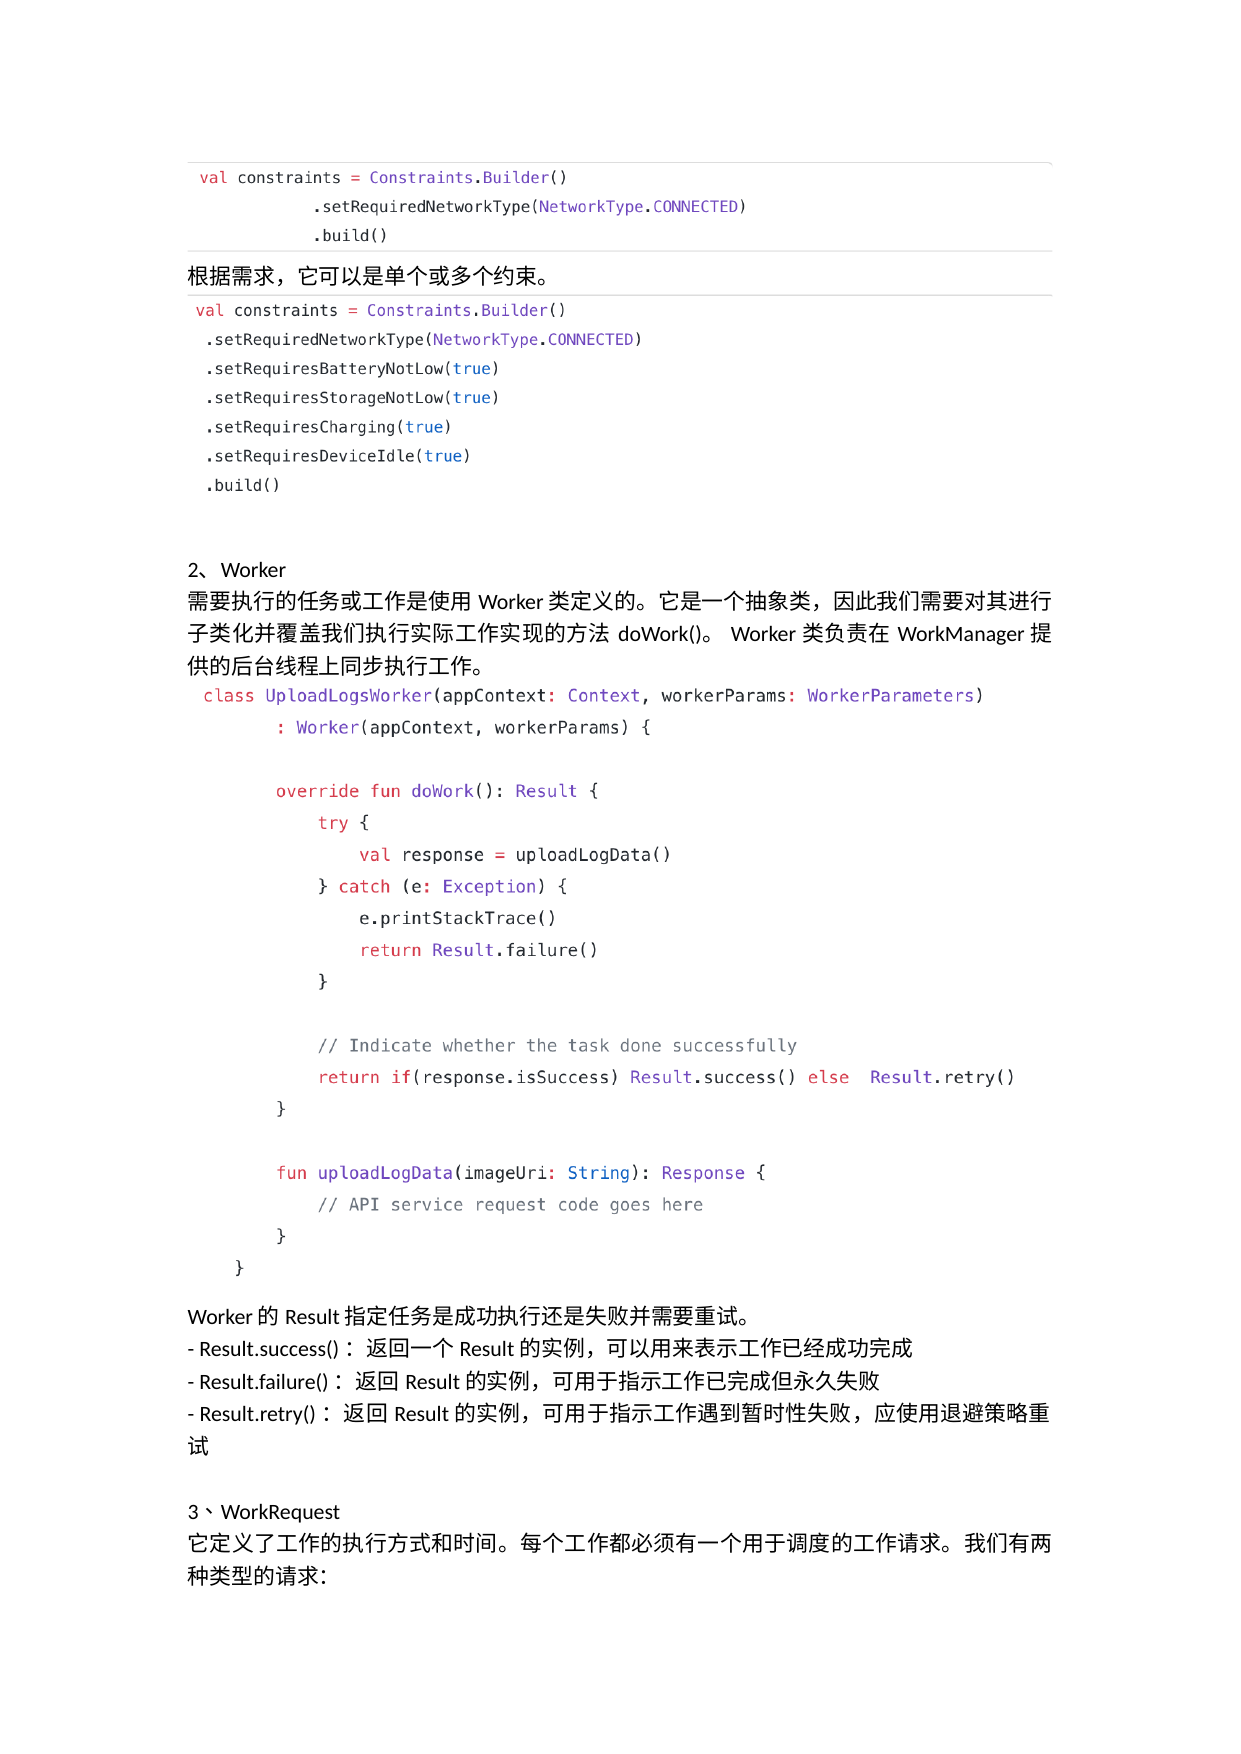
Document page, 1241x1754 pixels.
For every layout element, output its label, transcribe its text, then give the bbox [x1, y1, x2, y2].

picture [187, 162, 1053, 252]
list - Result.failure() ：返回 Result 的实例，可用于指示工作已完成但永久失败 [187, 1364, 1053, 1397]
picture [187, 292, 1053, 499]
list 它定义了工作的执行方式和时间。每个工作都必须有一个用于调度的工作请求。我们有两种类型的请求： [187, 1527, 1053, 1592]
list - Result.success() ：返回一个 Result 的实例，可以用来表示工作已经成功完成 [187, 1332, 1053, 1364]
picture [187, 682, 1053, 1284]
list WorkRequest [187, 1494, 1053, 1527]
list 根据需求，它可以是单个或多个约束。 [187, 259, 1053, 292]
list Worker的 Result 指定任务是成功执行还是失败并需要重试。 [187, 1299, 1053, 1332]
list 需要执行的任务或工作是使用 Worker 类定义的。它是一个抽象类，因此我们需要对其进行子类化并覆盖我们执行实际工作实现的方法 doWork()。 Worker 类负责在 WorkManager 提供的后台线程上同步执行工作。 [187, 584, 1053, 682]
list Worker [187, 552, 1053, 584]
list - Result.retry() ：返回 Result 的实例，可用于指示工作遇到暂时性失败，应使用退避策略重试 [187, 1397, 1053, 1462]
